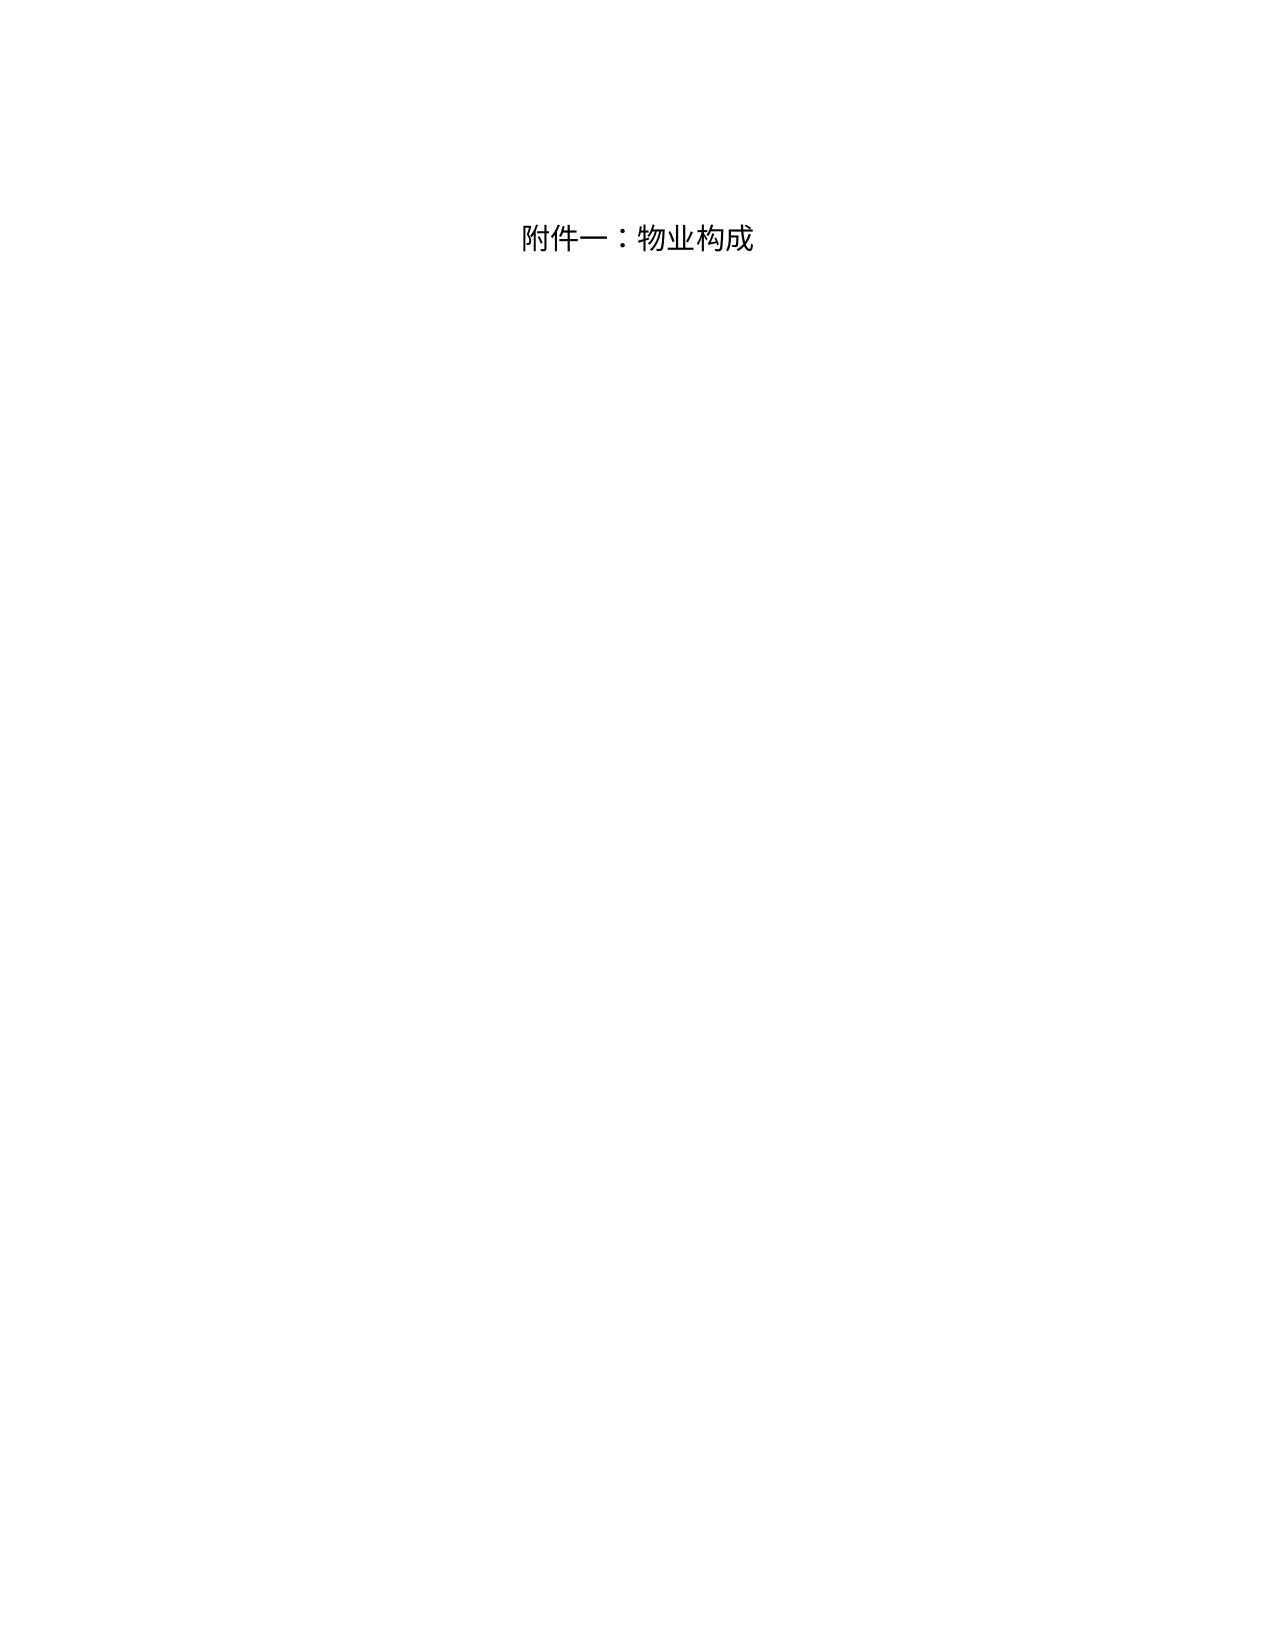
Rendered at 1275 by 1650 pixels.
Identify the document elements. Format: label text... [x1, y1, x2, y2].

text 附件一：物业构成 [187, 204, 1087, 258]
